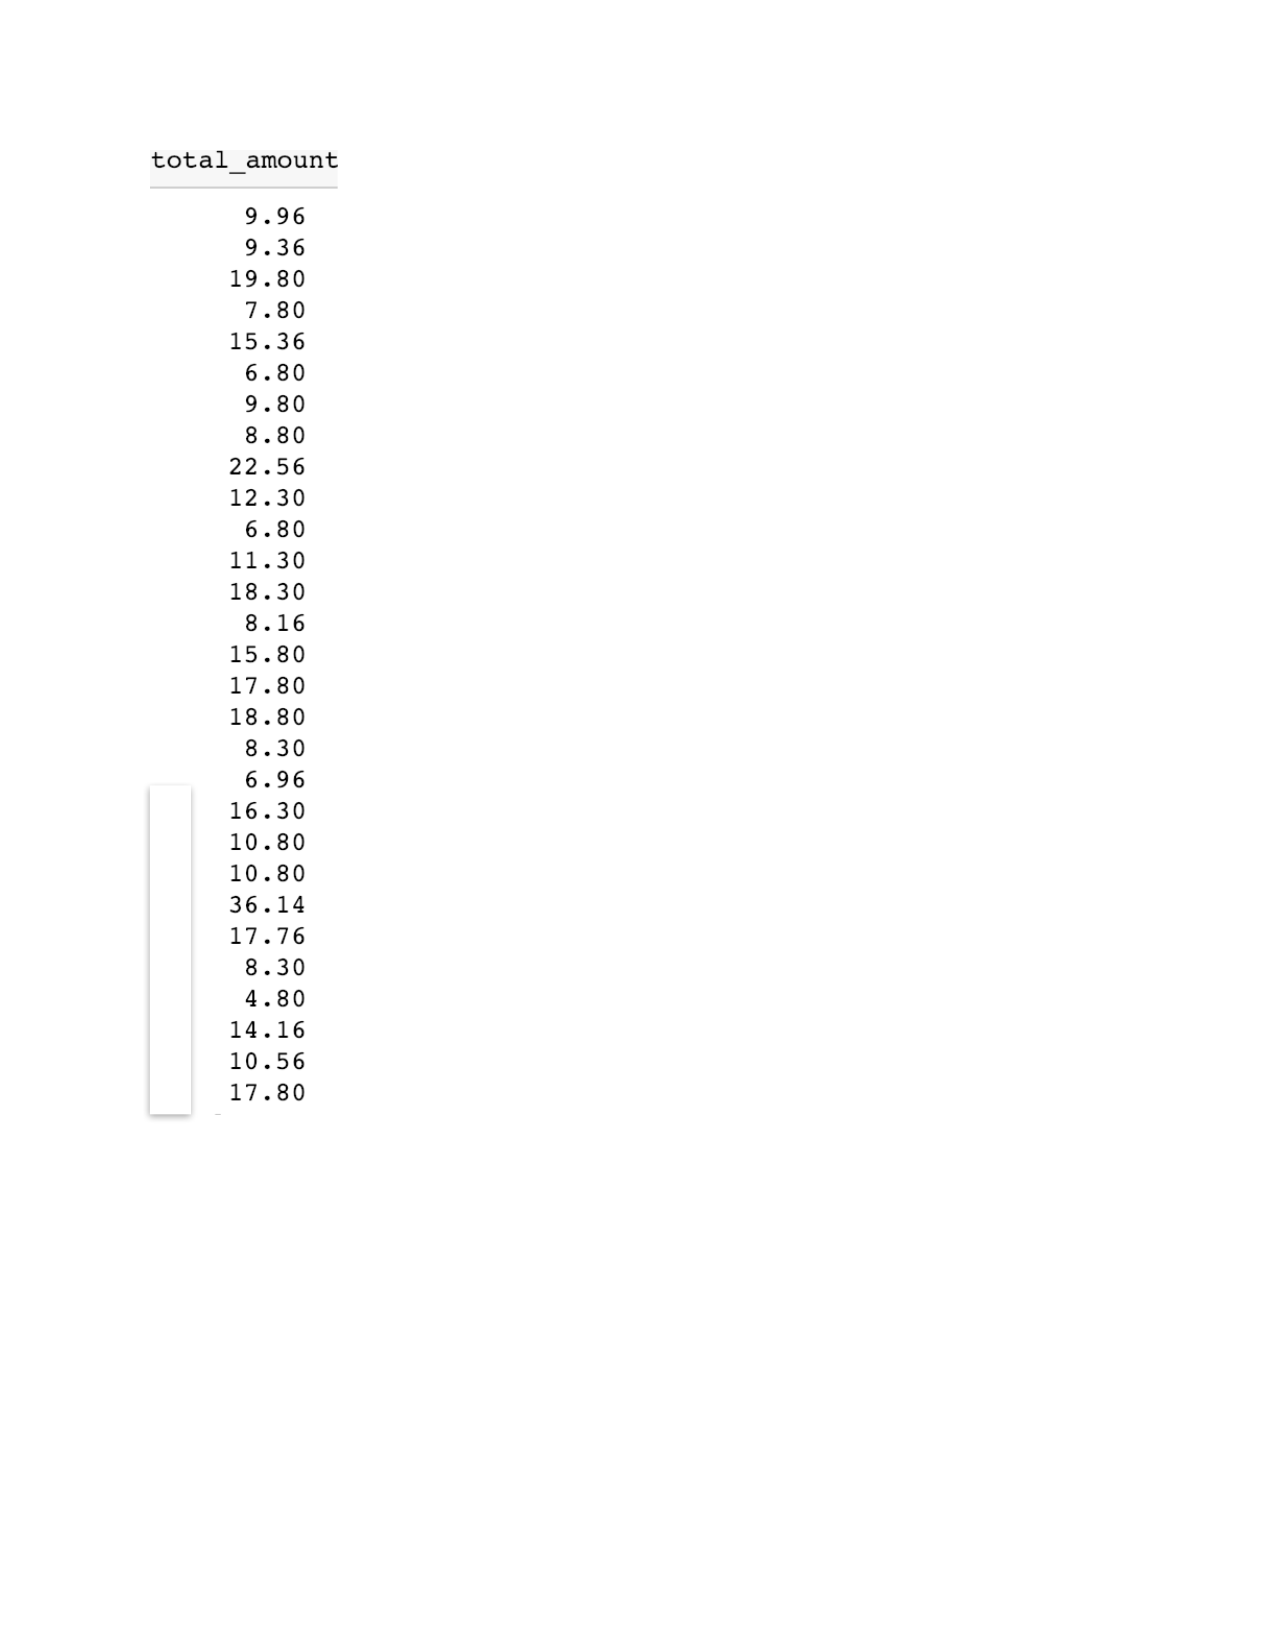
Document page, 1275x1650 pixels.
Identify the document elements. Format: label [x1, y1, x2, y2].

picture [150, 150, 338, 1115]
